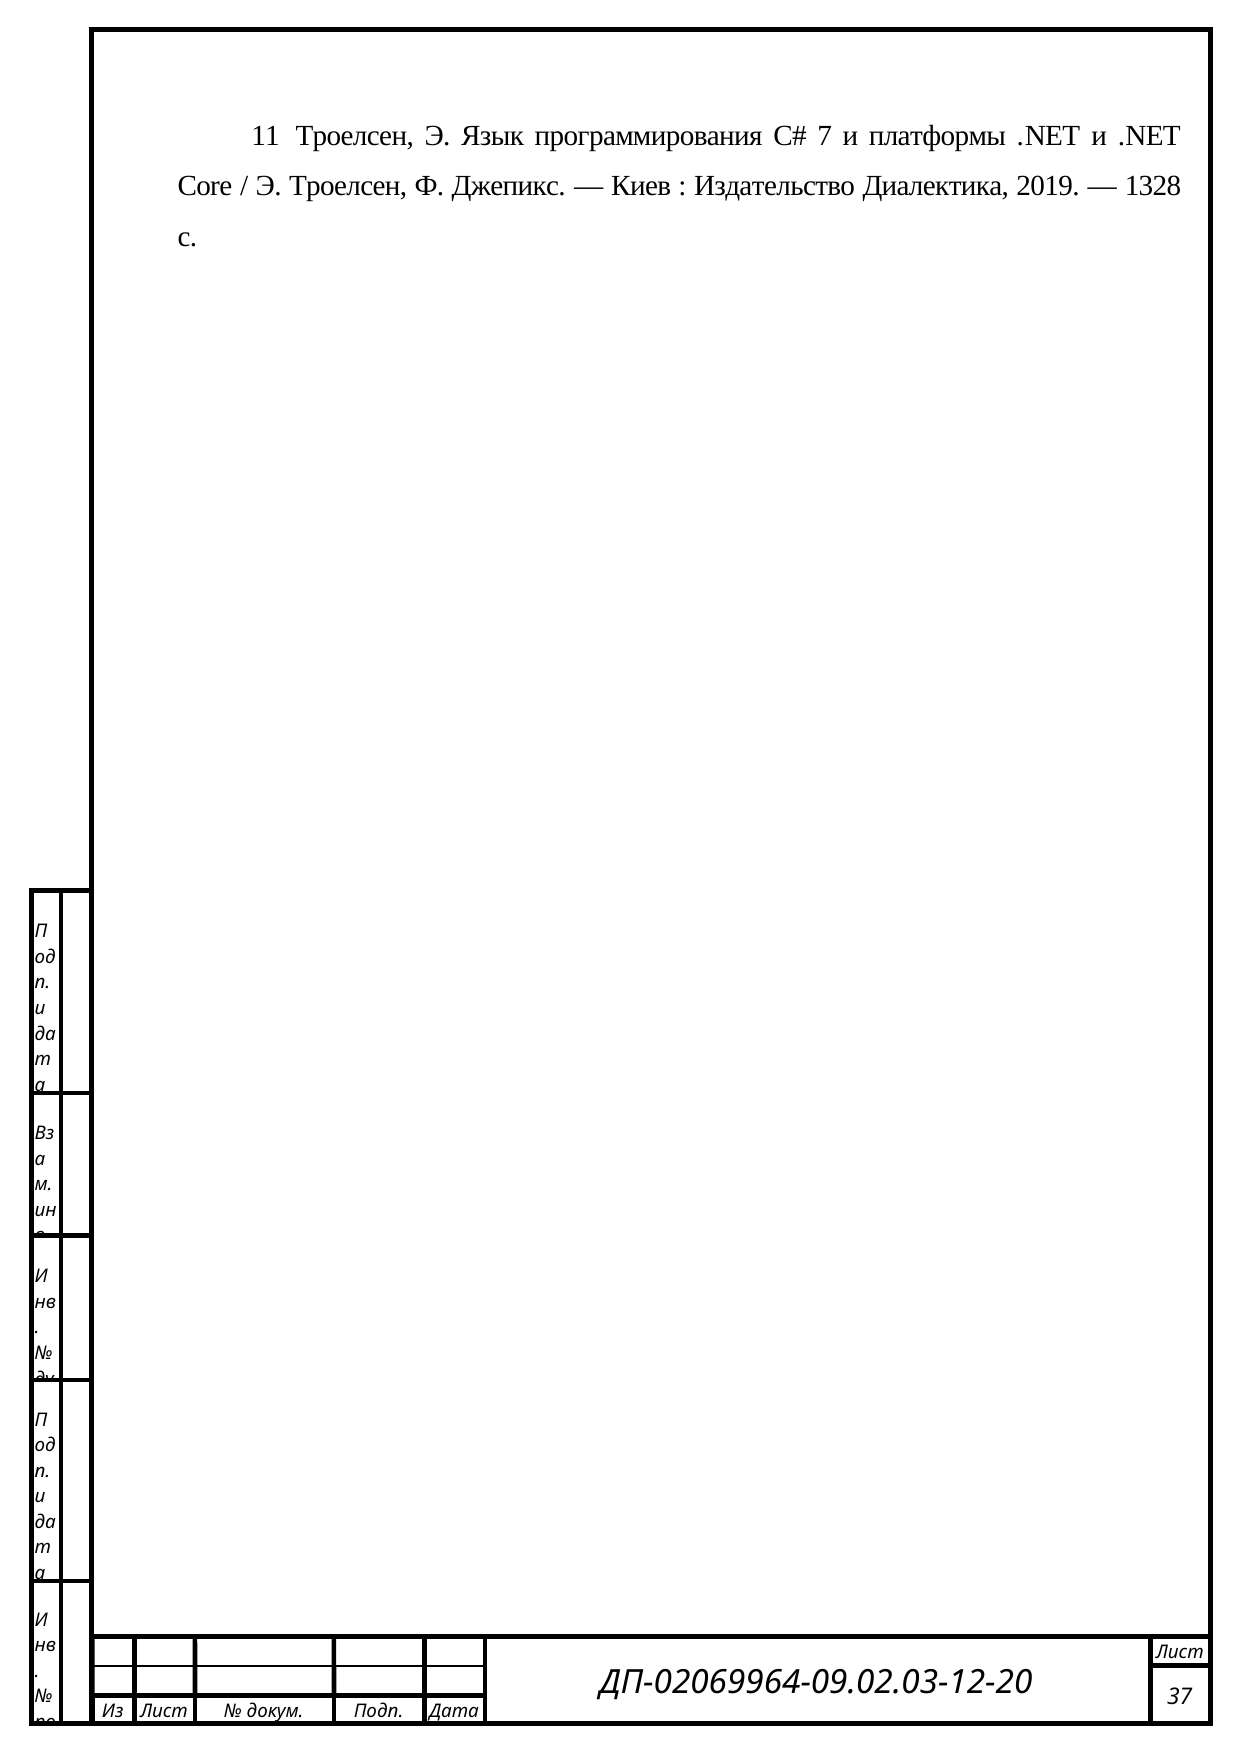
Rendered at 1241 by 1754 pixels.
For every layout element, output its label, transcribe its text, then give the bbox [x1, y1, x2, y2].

list Троелсен, Э. Язык программирования С# 7 и платформы .NET и .NET Core / Э. Троелсен, Ф. Джепикс. — Киев : Издательство Диалектика, 2019. — 1328 с. [177, 118, 1181, 252]
